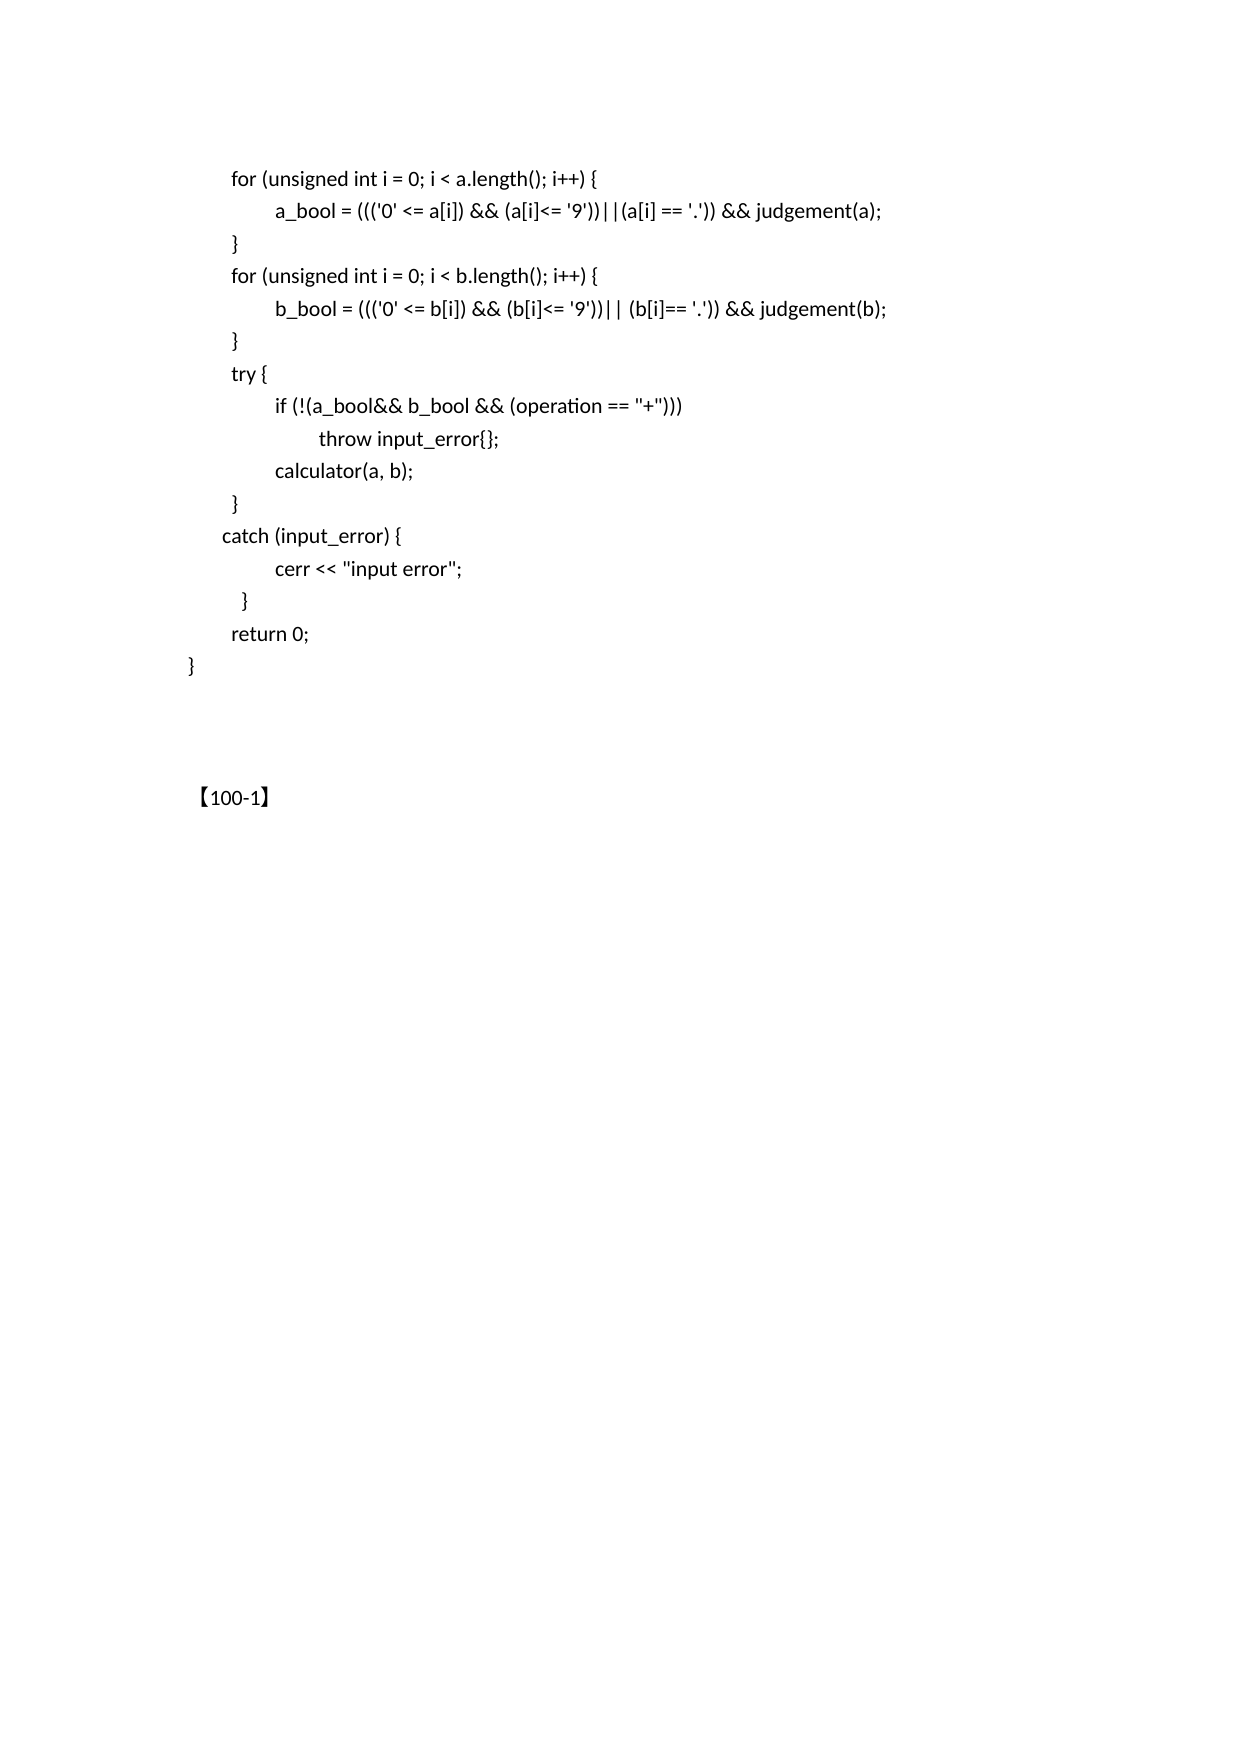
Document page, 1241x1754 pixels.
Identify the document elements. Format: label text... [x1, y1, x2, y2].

text calculator(a, b); [187, 454, 1053, 487]
text for (unsigned int i = 0; i < a.length(); i++) { [187, 162, 1053, 194]
text } [187, 649, 1053, 682]
text if (!(a_bool&& b_bool && (operation == "+"))) [187, 389, 1053, 422]
text } [187, 324, 1053, 357]
text } [187, 584, 1053, 617]
text return 0; [187, 617, 1053, 649]
text 【100-1】 [187, 779, 1053, 812]
text catch (input_error) { [187, 519, 1053, 552]
text throw input_error{}; [187, 422, 1053, 454]
text } [187, 487, 1053, 519]
text cerr << "input error"; [187, 552, 1053, 584]
text for (unsigned int i = 0; i < b.length(); i++) { [187, 259, 1053, 292]
text try { [187, 357, 1053, 389]
text a_bool = ((('0' <= a[i]) && (a[i]<= '9'))||(a[i] == '.')) && judgement(a); [187, 194, 1053, 227]
text b_bool = ((('0' <= b[i]) && (b[i]<= '9'))|| (b[i]== '.')) && judgement(b); [187, 292, 1053, 324]
text } [187, 227, 1053, 259]
